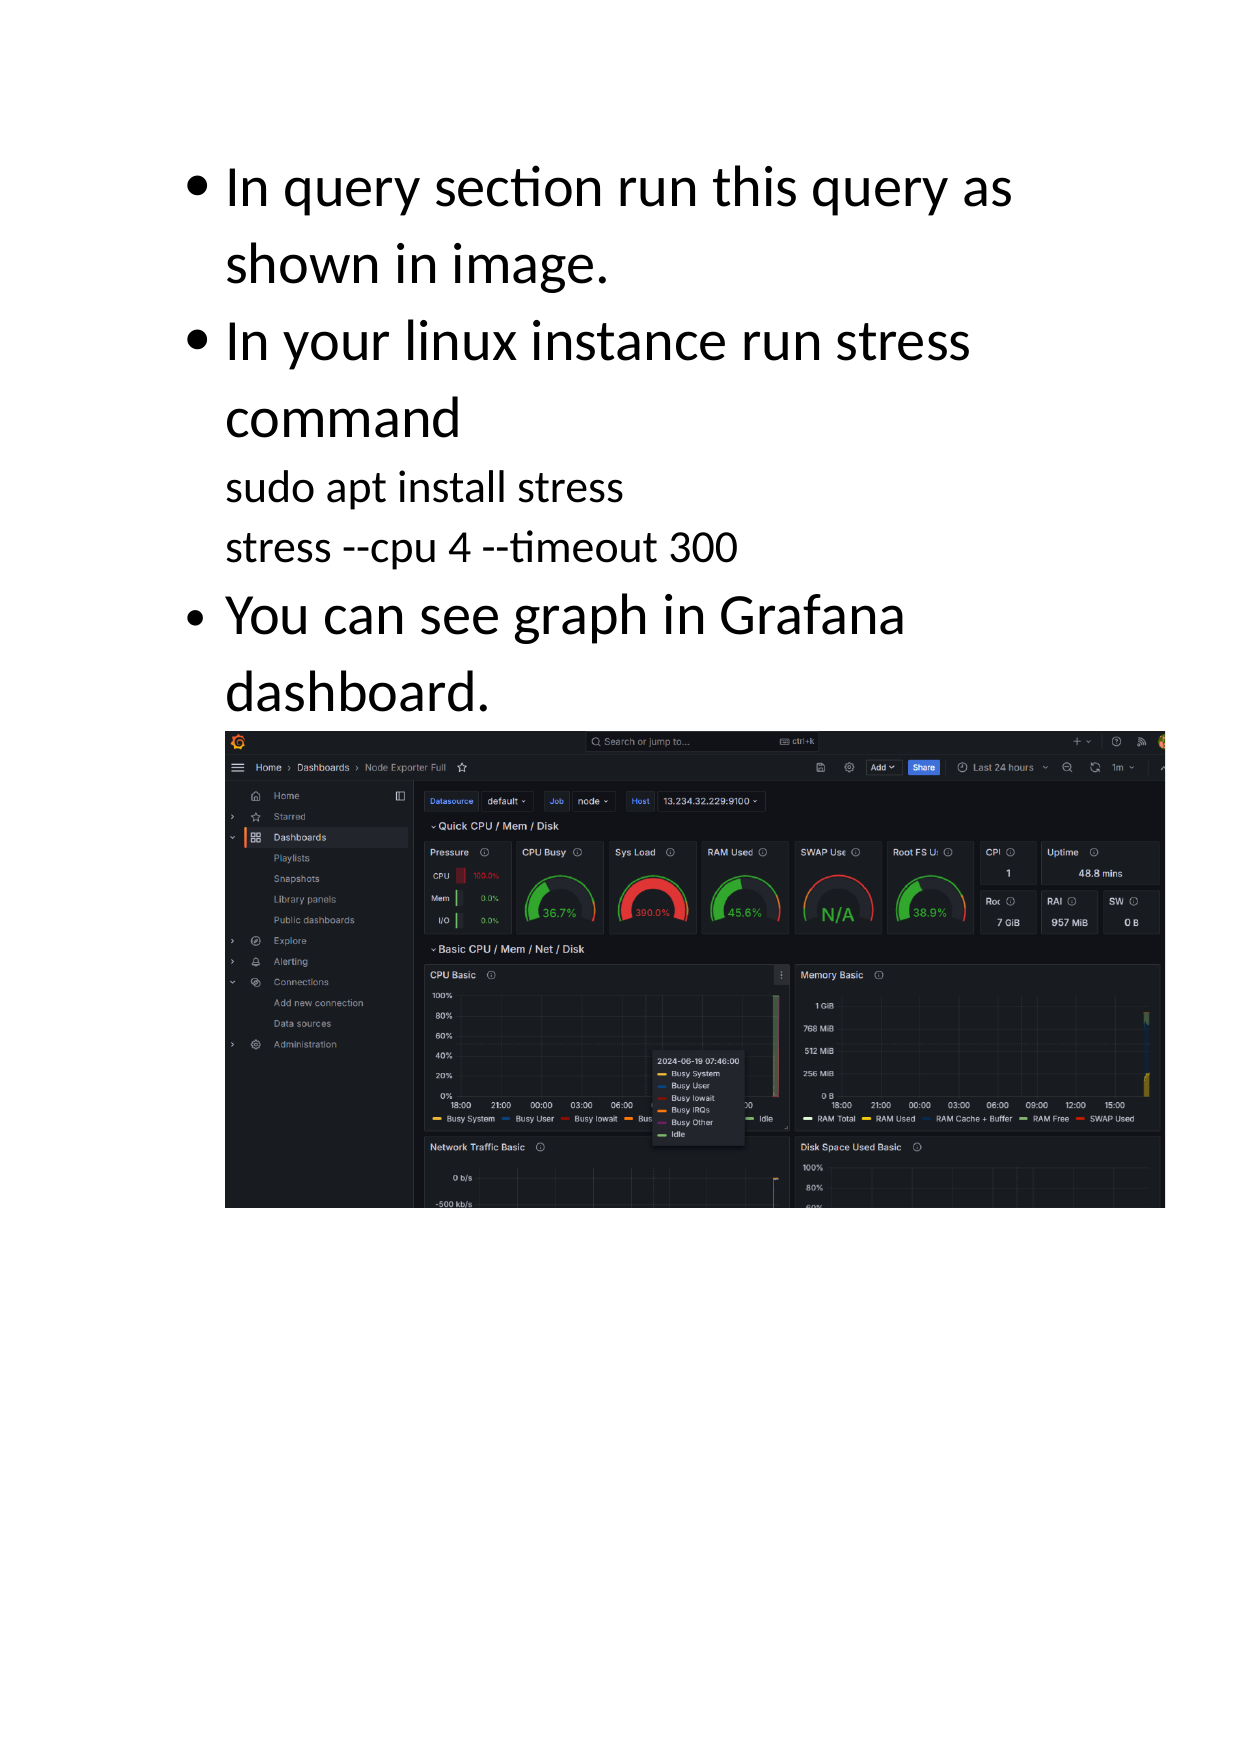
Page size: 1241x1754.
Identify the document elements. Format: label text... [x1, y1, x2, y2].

list You can see graph in Grafana dashboard. [187, 578, 1090, 726]
picture [225, 731, 1166, 1208]
list stress --cpu 4 --timeout 300 [225, 518, 1090, 574]
list sudo apt install stress [225, 457, 1090, 513]
list In your linux instance run stress command [187, 304, 1090, 452]
list In query section run this query as shown in image. [187, 150, 1090, 298]
